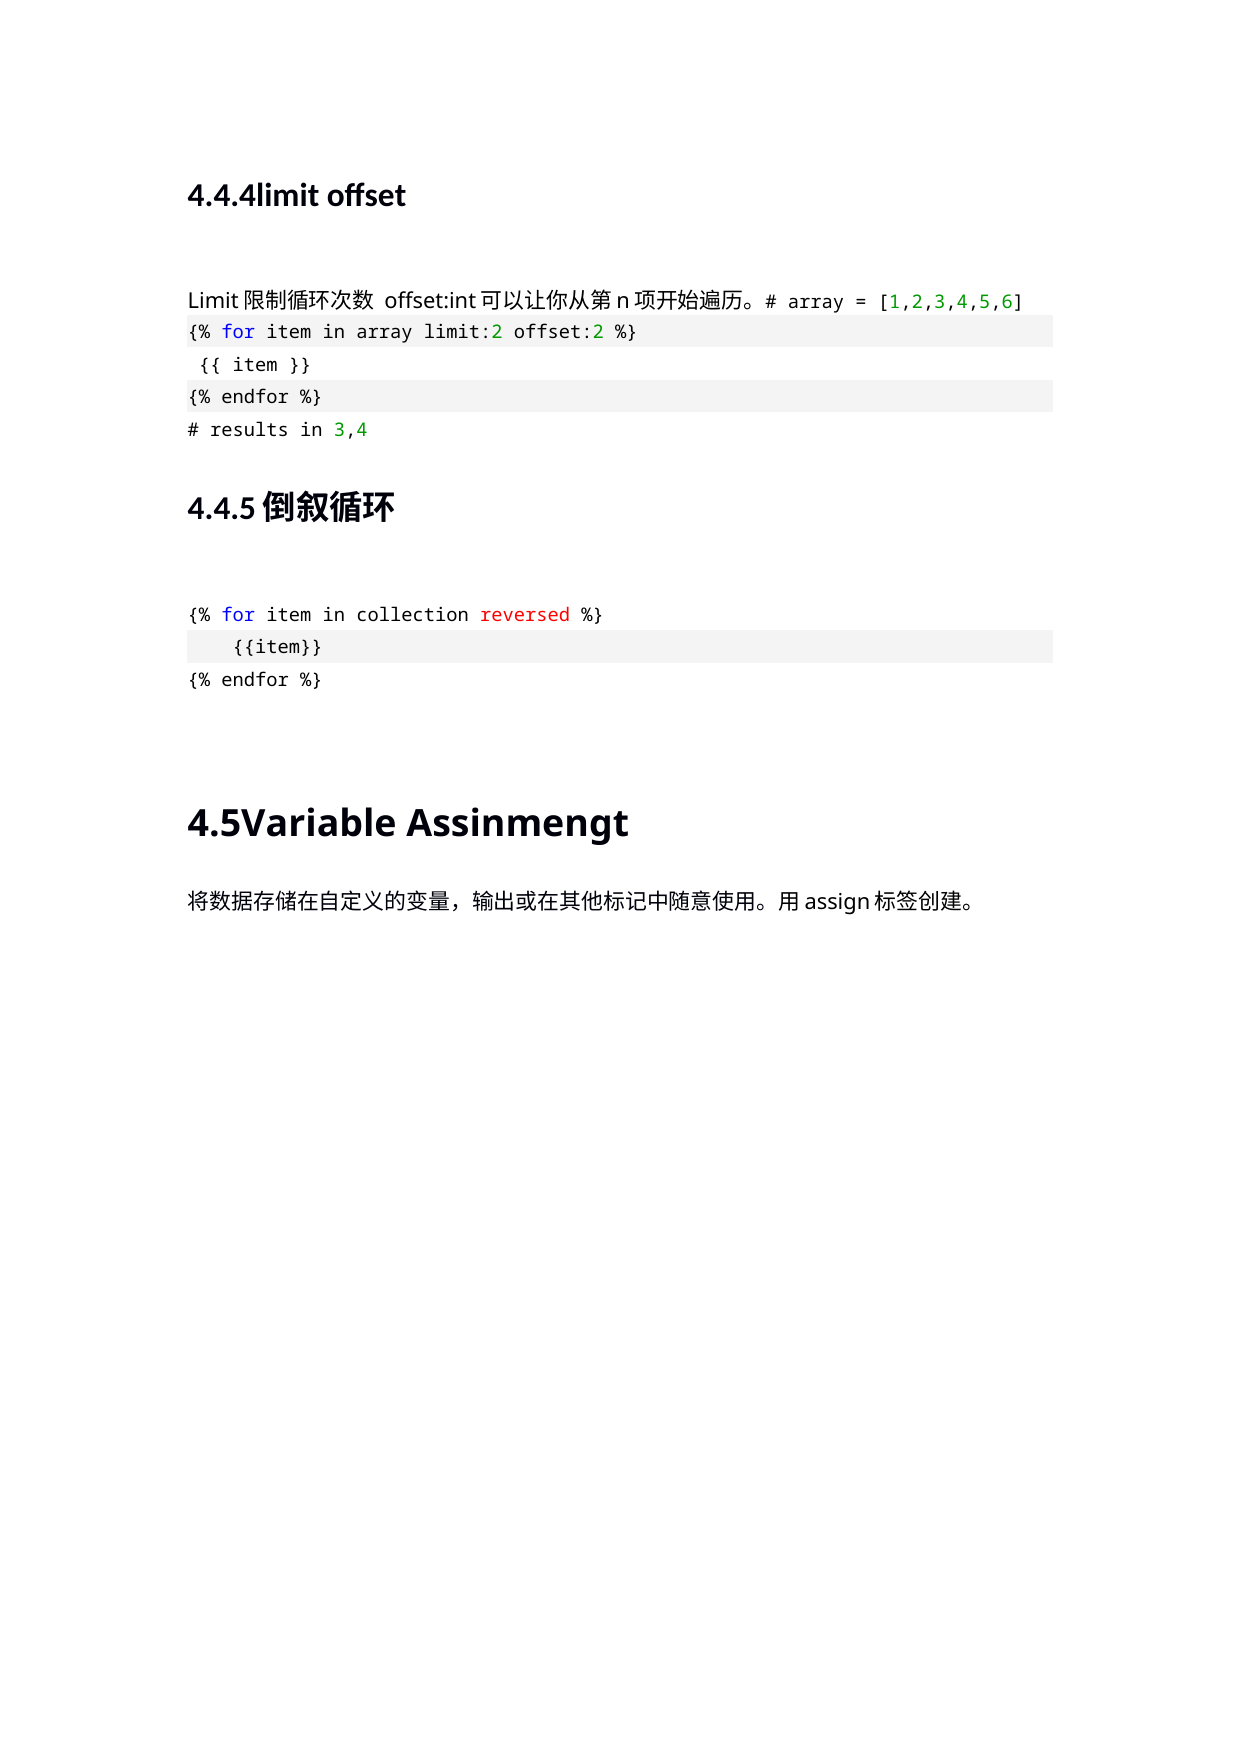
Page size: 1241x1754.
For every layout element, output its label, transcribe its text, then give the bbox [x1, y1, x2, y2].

text 将数据存储在自定义的变量，输出或在其他标记中随意使用。用assign标签创建。 [187, 884, 1053, 916]
text 4.4.4limit offset [187, 162, 1053, 227]
text {{ item }} [187, 347, 1053, 380]
text {% for item in collection reversed %} [187, 598, 1053, 630]
text {% for item in array limit:2 offset:2 %} [187, 315, 1053, 347]
text Limit限制循环次数 offset:int可以让你从第n项开始遍历。# array = [1,2,3,4,5,6] [187, 282, 1053, 315]
text {% endfor %} [187, 663, 1053, 695]
text 4.5Variable Assinmengt [187, 789, 1053, 854]
text {% endfor %} [187, 380, 1053, 412]
text 4.4.5倒叙循环 [187, 472, 1053, 537]
text {{item}} [187, 630, 1053, 663]
text # results in 3,4 [187, 412, 1053, 445]
